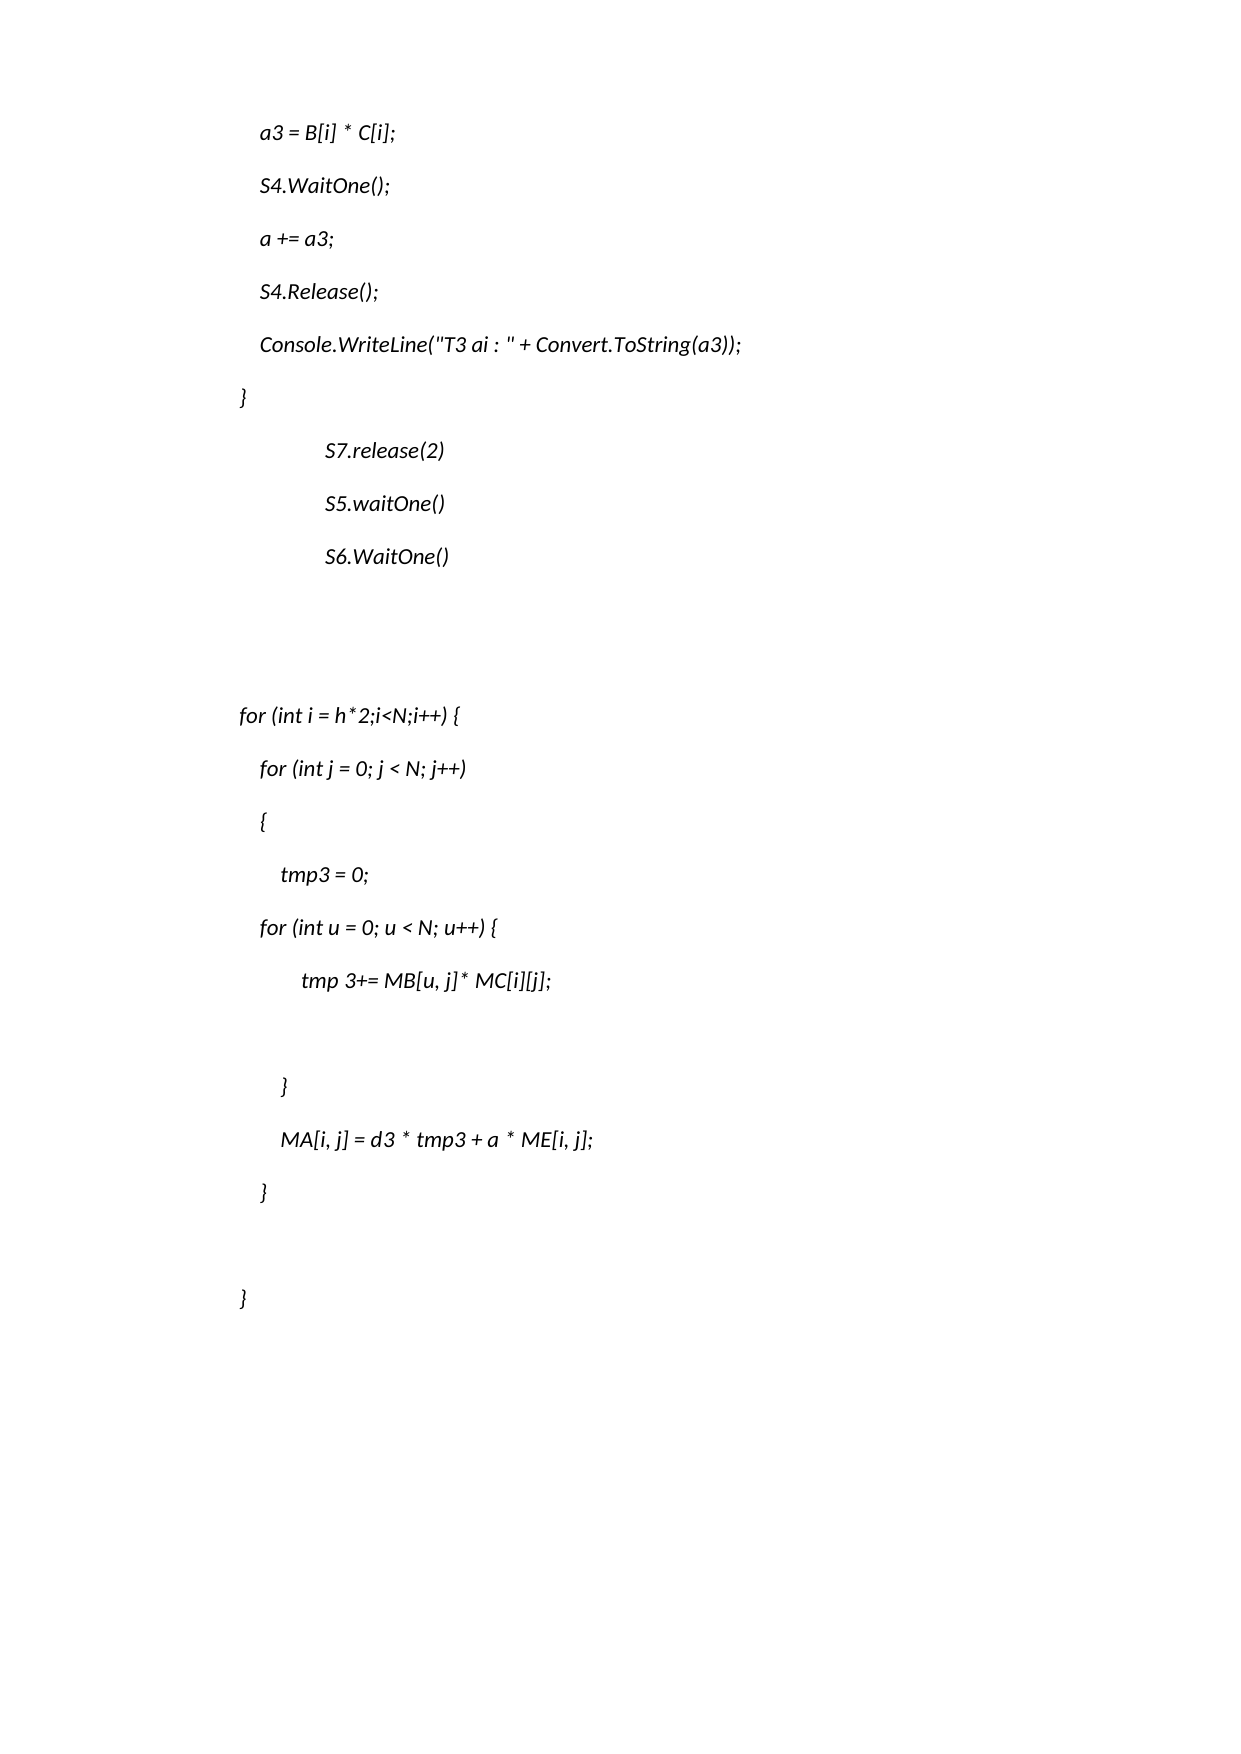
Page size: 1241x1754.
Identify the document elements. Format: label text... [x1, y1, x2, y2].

text a3 = B[i] * C[i]; [177, 118, 1152, 146]
text S4.WaitOne(); [177, 171, 1152, 199]
text MA[i, j] = d3 * tmp3 + a * ME[i, j]; [177, 1126, 1152, 1153]
text tmp 3+= MB[u, j]* MC[i][j]; [177, 966, 1152, 994]
text tmp3 = 0; [177, 860, 1152, 888]
text } [177, 1178, 1152, 1207]
text Console.WriteLine("T3 ai : " + Convert.ToString(a3)); [177, 330, 1152, 358]
text S7.release(2) [177, 436, 1152, 464]
text S6.WaitOne() [177, 542, 1152, 570]
text a += a3; [177, 224, 1152, 252]
text S4.Release(); [177, 277, 1152, 305]
text } [177, 383, 1152, 411]
text S5.waitOne() [177, 489, 1152, 517]
text for (int u = 0; u < N; u++) { [177, 913, 1152, 941]
text { [177, 807, 1152, 835]
text for (int i = h*2;i<N;i++) { [177, 701, 1152, 729]
text for (int j = 0; j < N; j++) [177, 754, 1152, 782]
text } [177, 1072, 1152, 1101]
text } [177, 1284, 1152, 1313]
